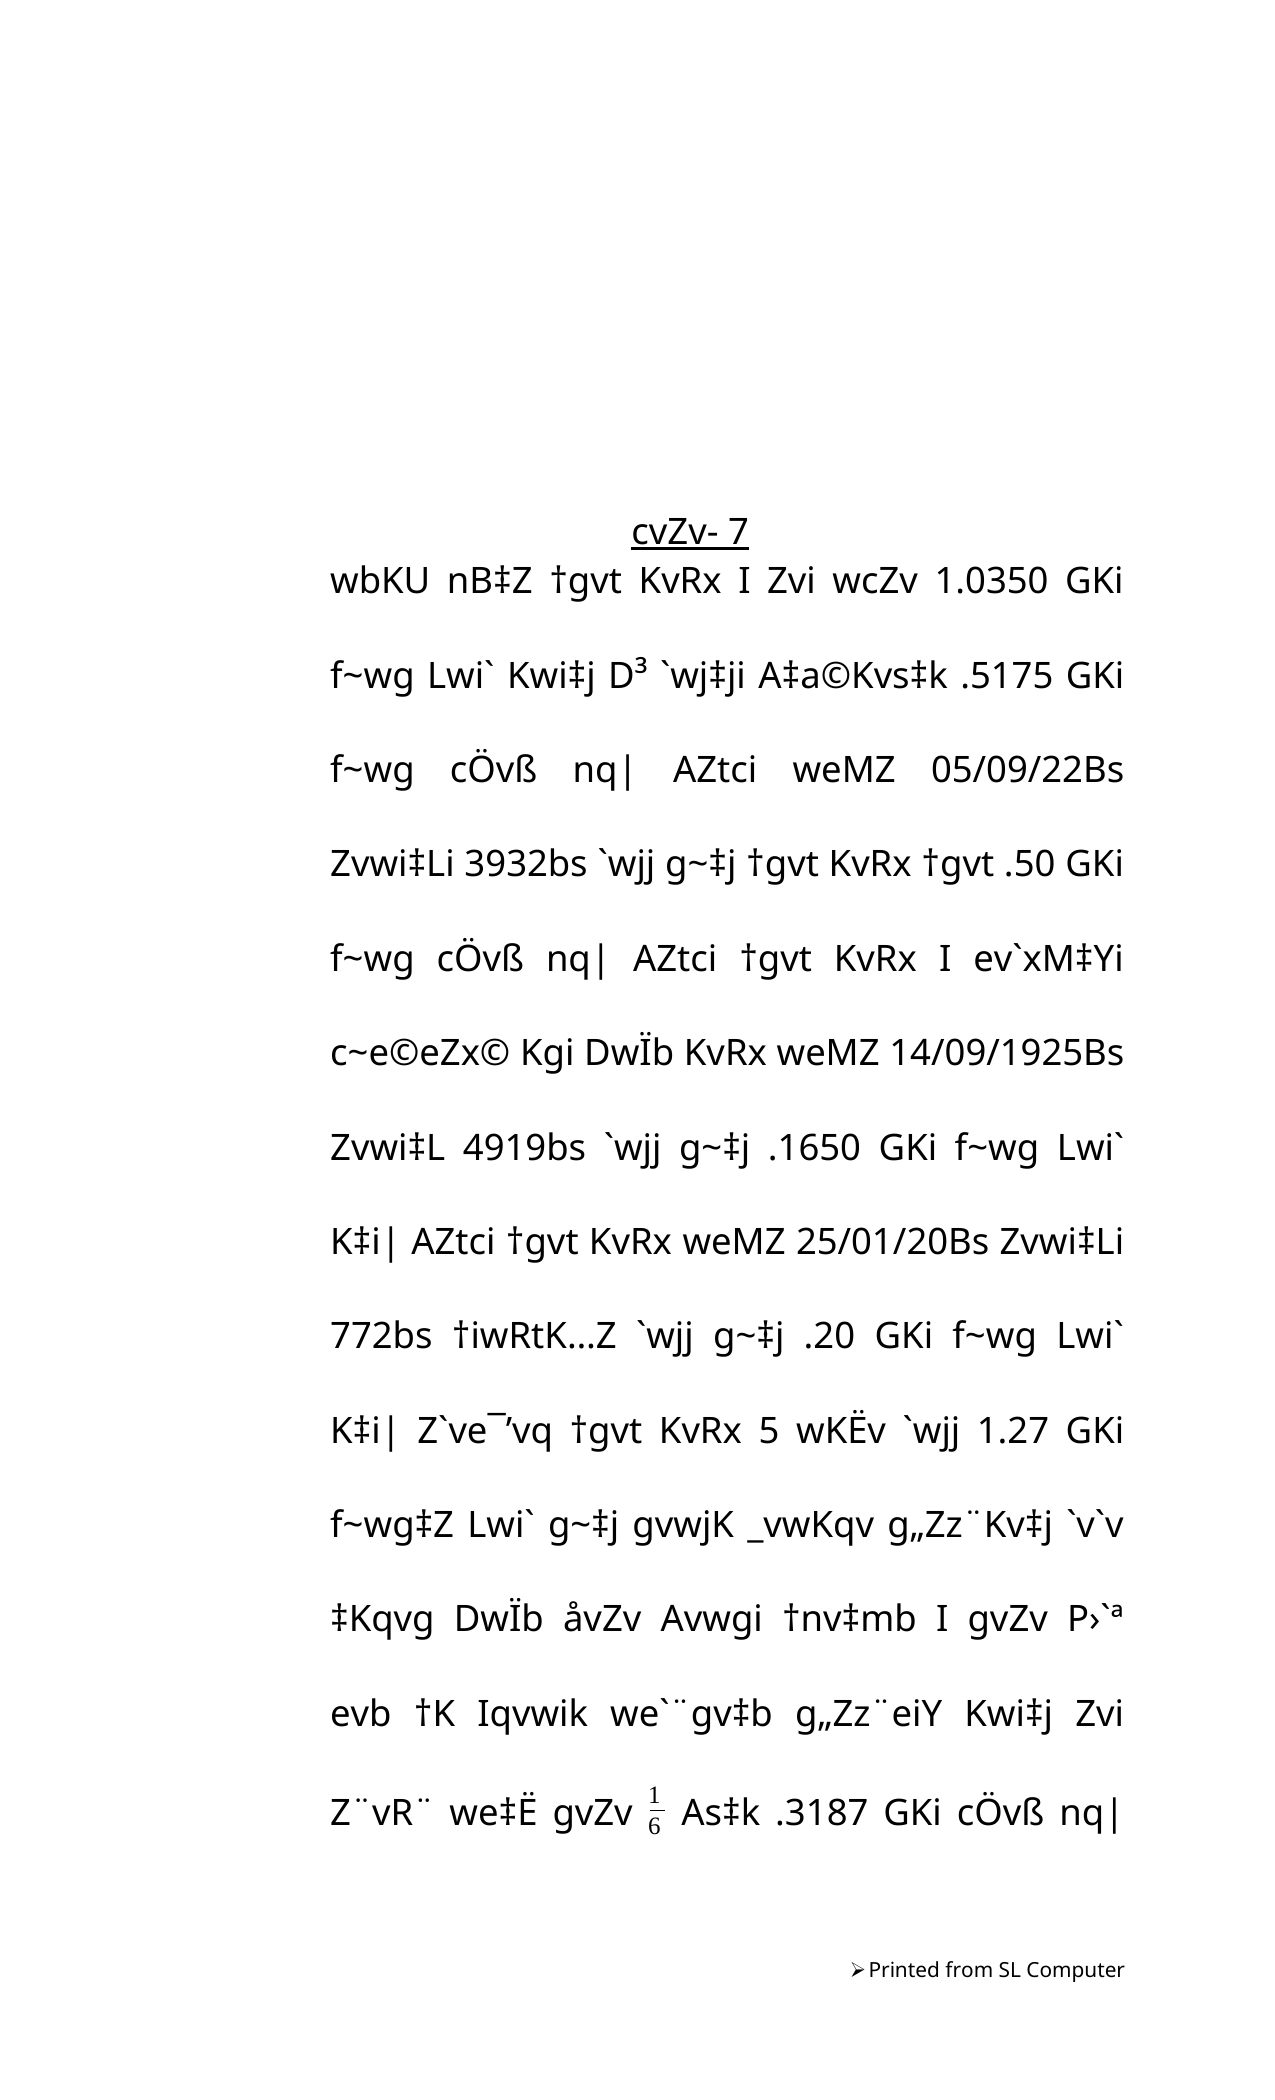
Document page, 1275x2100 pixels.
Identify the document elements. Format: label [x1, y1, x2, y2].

list [330, 555, 1125, 1841]
